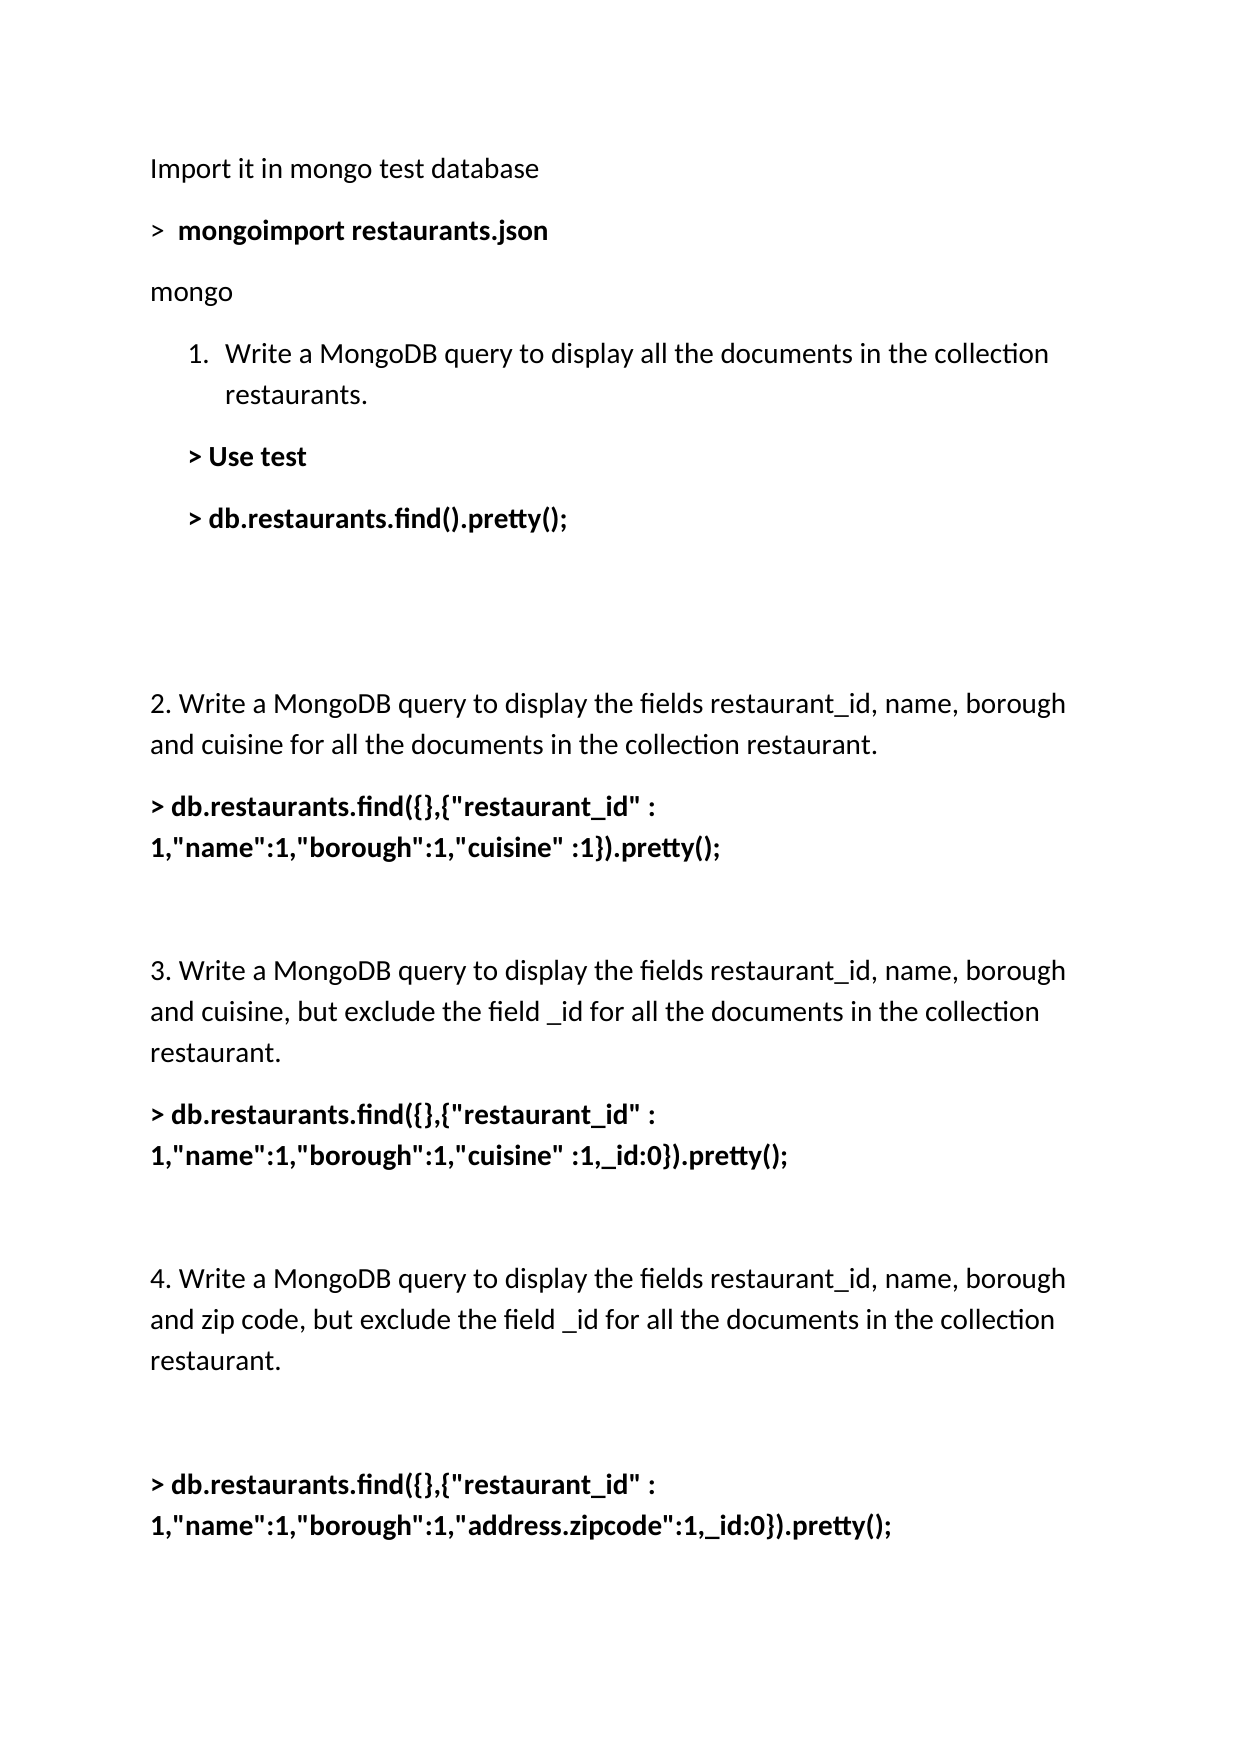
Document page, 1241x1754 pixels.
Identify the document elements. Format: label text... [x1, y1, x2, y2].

text 3. Write a MongoDB query to display the fields restaurant_id, name, borough and cuisine, but exclude the field _id for all the documents in the collection restaurant. [150, 952, 1090, 1070]
text > mongoimport restaurants.json [150, 212, 1090, 247]
text > db.restaurants.find().pretty(); [150, 500, 1090, 535]
text 2. Write a MongoDB query to display the fields restaurant_id, name, borough and cuisine for all the documents in the collection restaurant. [150, 685, 1090, 762]
text Import it in mongo test database [150, 150, 1090, 186]
text 4. Write a MongoDB query to display the fields restaurant_id, name, borough and zip code, but exclude the field _id for all the documents in the collection restaurant. [150, 1260, 1090, 1378]
list Write a MongoDB query to display all the documents in the collection restaurants. [187, 335, 1090, 412]
text > db.restaurants.find({},{"restaurant_id" : 1,"name":1,"borough":1,"cuisine" :1}).pretty(); [150, 788, 1090, 864]
text > Use test [187, 438, 1090, 474]
text > db.restaurants.find({},{"restaurant_id" : 1,"name":1,"borough":1,"cuisine" :1,_id:0}).pretty(); [150, 1096, 1090, 1172]
text mongo [150, 273, 1090, 309]
text > db.restaurants.find({},{"restaurant_id" : 1,"name":1,"borough":1,"address.zipcode":1,_id:0}).pretty(); [150, 1466, 1090, 1542]
